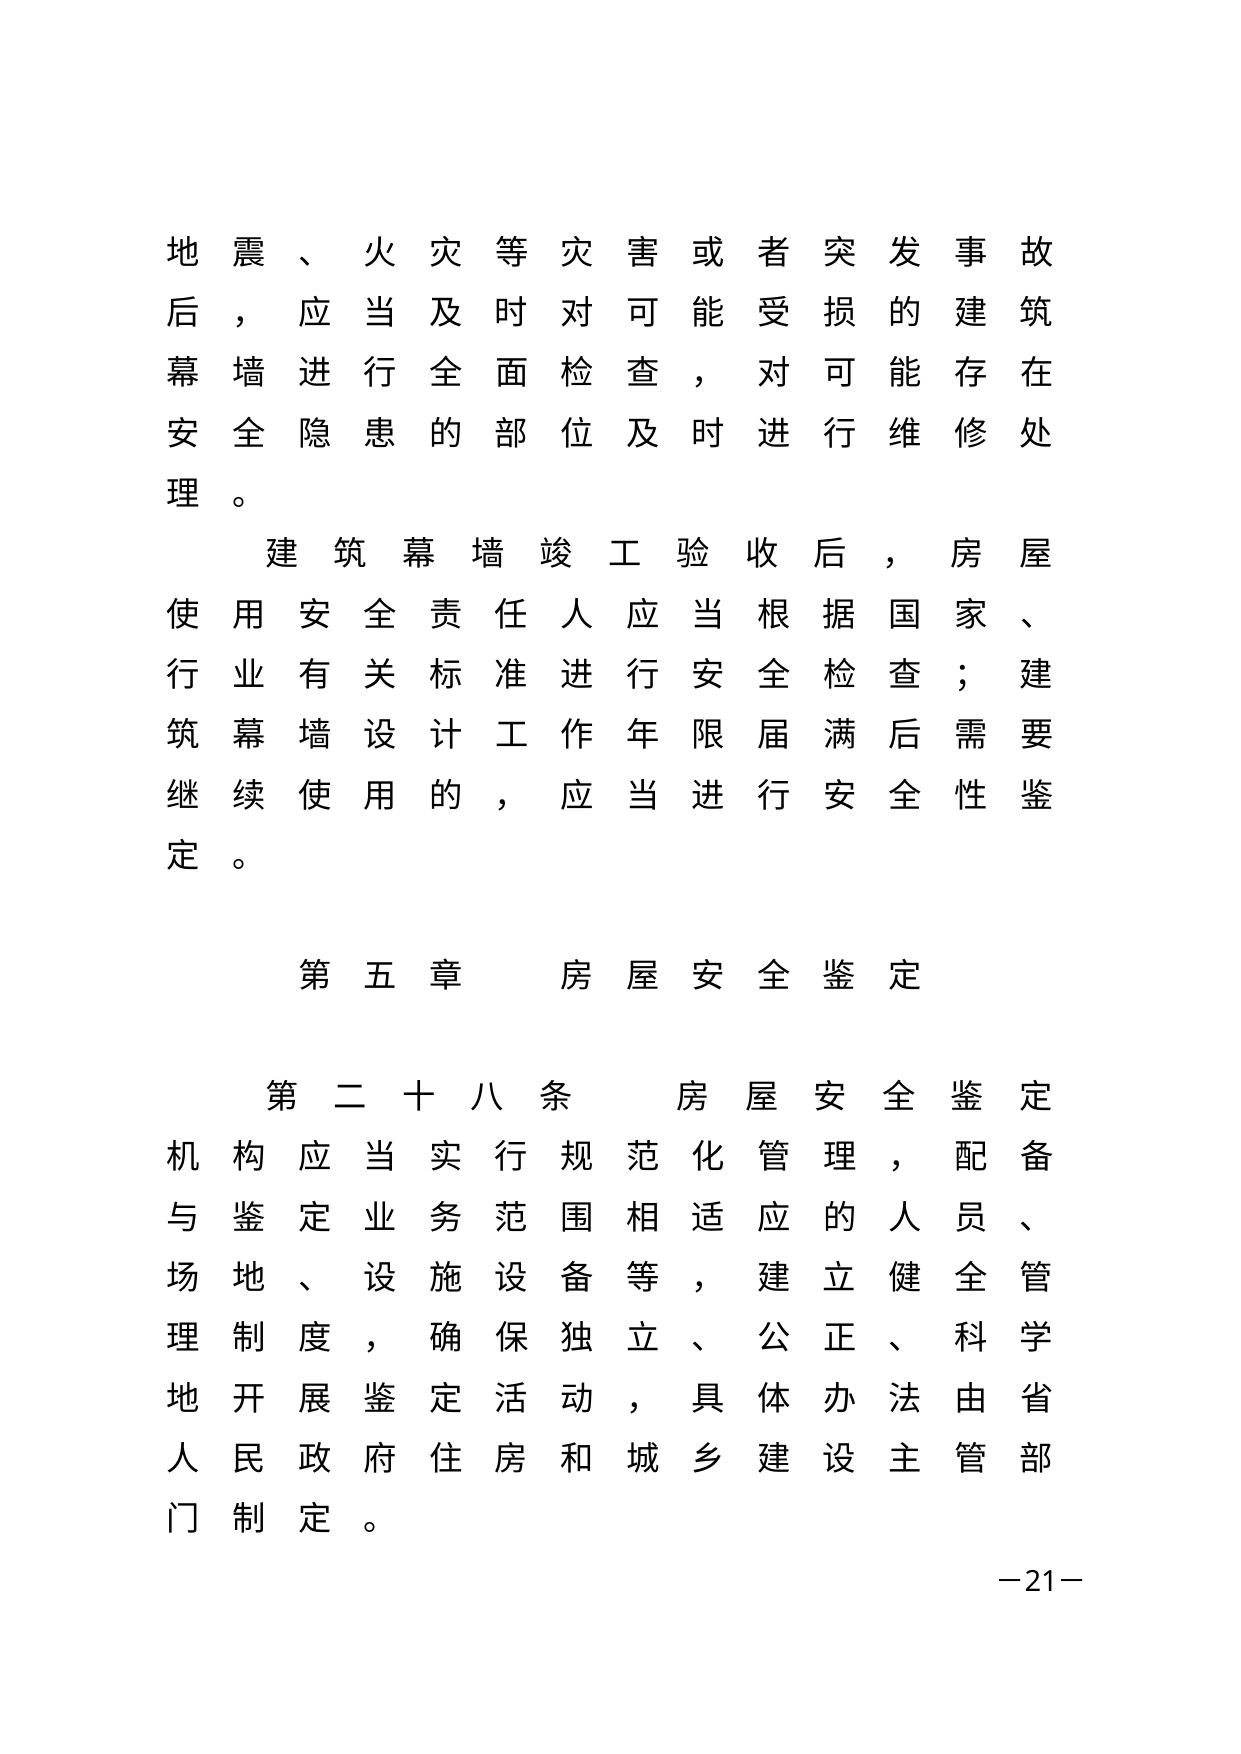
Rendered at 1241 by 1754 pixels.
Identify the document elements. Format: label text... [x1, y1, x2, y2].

text 第二十七条 使用建筑幕墙的房屋，房屋使用安全责任人应当加强对建筑幕墙的安全检查和维修。建筑幕墙遭受强风袭击、地震、火灾等灾害或者突发事故后，应当及时对可能受损的建筑幕墙进行全面检查，对可能存在安全隐患的部位及时进行维修处理。 [167, 219, 1085, 521]
text 第二十八条 房屋安全鉴定机构应当实行规范化管理，配备与鉴定业务范围相适应的人员、场地、设施设备等，建立健全管理制度，确保独立、公正、科学地开展鉴定活动，具体办法由省人民政府住房和城乡建设主管部门制定。 [167, 1064, 1085, 1546]
text 建筑幕墙竣工验收后，房屋使用安全责任人应当根据国家、行业有关标准进行安全检查；建筑幕墙设计工作年限届满后需要继续使用的，应当进行安全性鉴定。 [167, 521, 1085, 883]
text 第五章 房屋安全鉴定 [167, 943, 1085, 1003]
